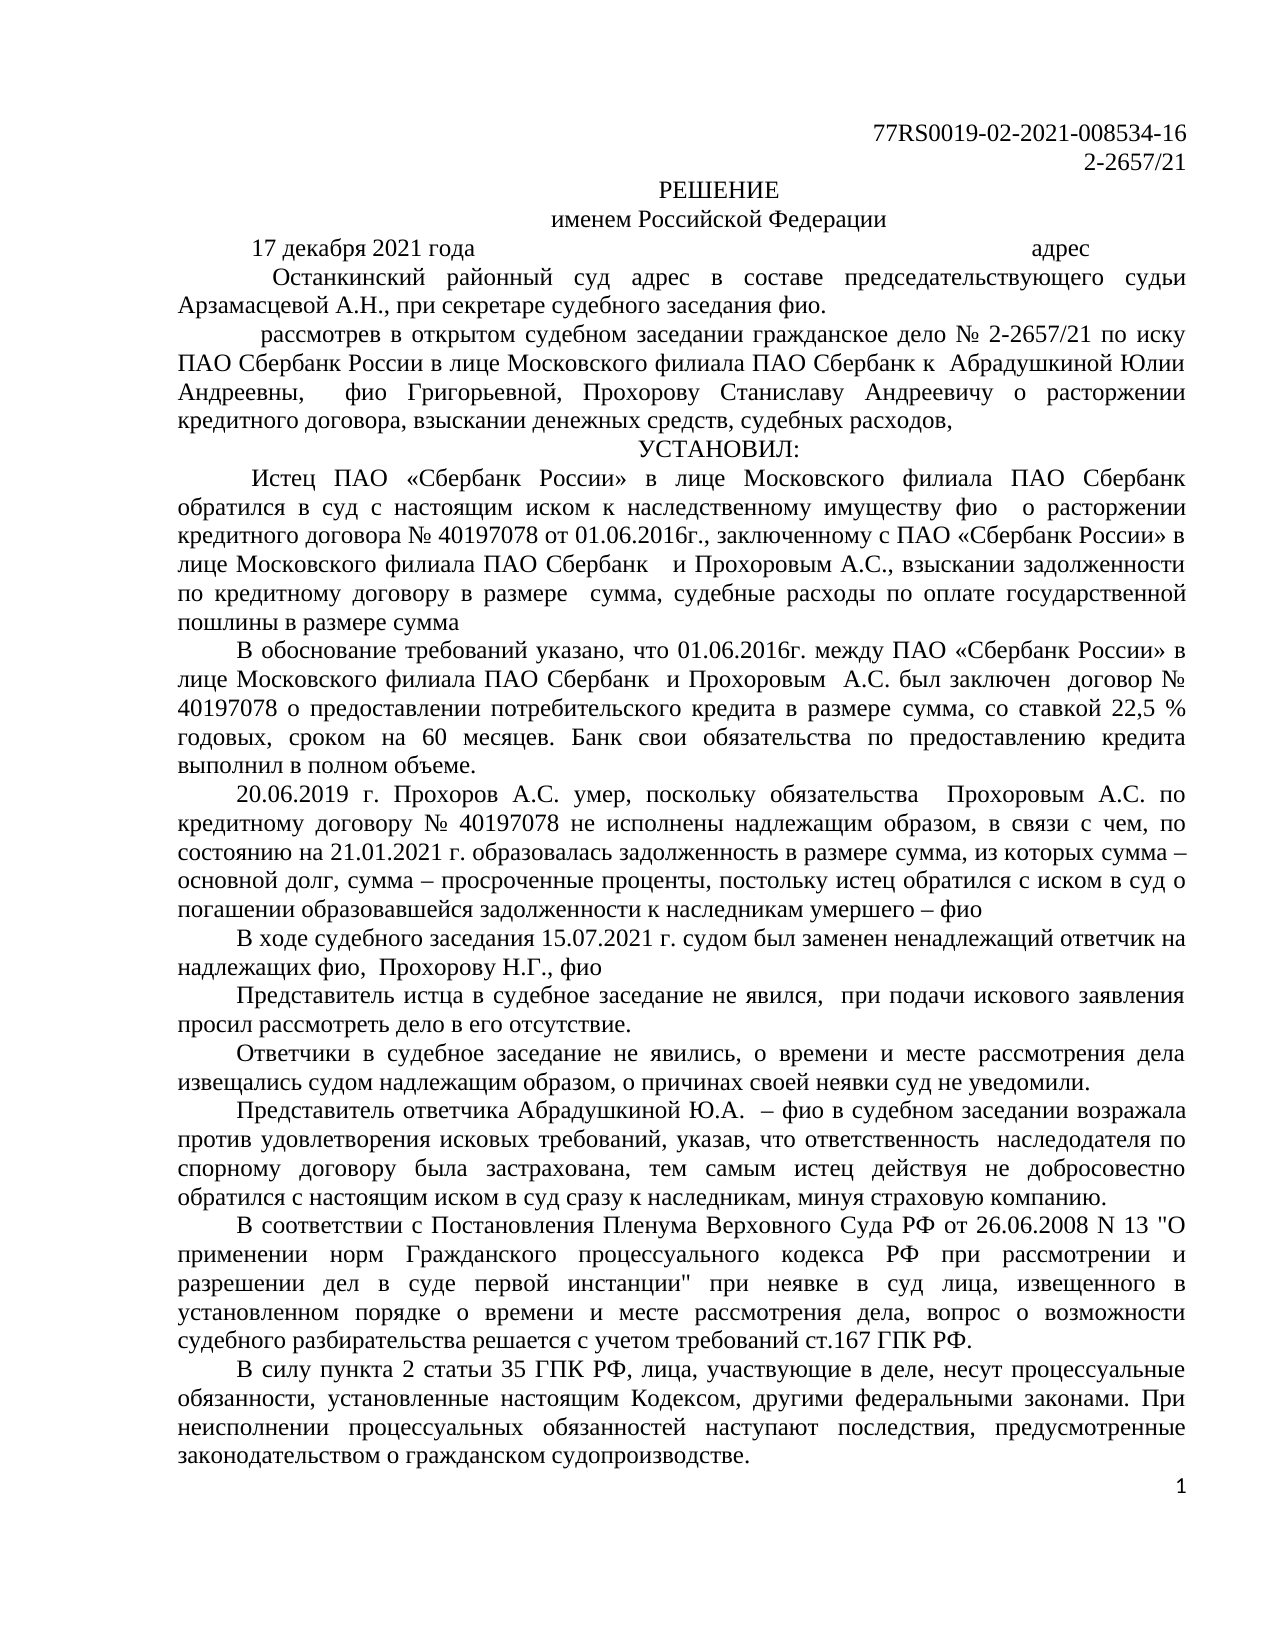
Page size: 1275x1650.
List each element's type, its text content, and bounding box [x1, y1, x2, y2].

text В силу пункта 2 статьи 35 ГПК РФ, лица, участвующие в деле, несут процессуальные обязанности, установленные настоящим Кодексом, другими федеральными законами. При неисполнении процессуальных обязанностей наступают последствия, предусмотренные законодательством о гражданском судопроизводстве. [177, 1354, 1186, 1469]
text В ходе судебного заседания 15.07.2021 г. судом был заменен ненадлежащий ответчик на надлежащих фио, Прохорову Н.Г., фио [177, 923, 1186, 981]
text Представитель ответчика Абрадушкиной Ю.А. – фио в судебном заседании возражала против удовлетворения исковых требований, указав, что ответственность наследодателя по спорному договору была застрахована, тем самым истец действуя не добросовестно обратился с настоящим иском в суд сразу к наследникам, минуя страховую компанию. [177, 1096, 1186, 1211]
text РЕШЕНИЕ [177, 176, 1186, 204]
text именем Российской Федерации [177, 204, 1186, 233]
text В обоснование требований указано, что 01.06.2016г. между ПАО «Сбербанк России» в лице Московского филиала ПАО Сбербанк и Прохоровым А.С. был заключен договор № 40197078 о предоставлении потребительского кредита в размере сумма, со ставкой 22,5 % годовых, сроком на 60 месяцев. Банк свои обязательства по предоставлению кредита выполнил в полном объеме. [177, 636, 1186, 779]
text УСТАНОВИЛ: [177, 434, 1186, 463]
text 17 декабря 2021 года адрес [177, 233, 1186, 262]
text В соответствии с Постановления Пленума Верховного Суда РФ от 26.06.2008 N 13 "О применении норм Гражданского процессуального кодекса РФ при рассмотрении и разрешении дел в суде первой инстанции" при неявке в суд лица, извещенного в установленном порядке о времени и месте рассмотрения дела, вопрос о возможности судебного разбирательства решается с учетом требований ст.167 ГПК РФ. [177, 1211, 1186, 1354]
text Истец ПАО «Сбербанк России» в лице Московского филиала ПАО Сбербанк обратился в суд с настоящим иском к наследственному имуществу фио о расторжении кредитного договора № 40197078 от 01.06.2016г., заключенному с ПАО «Сбербанк России» в лице Московского филиала ПАО Сбербанк и Прохоровым А.С., взыскании задолженности по кредитному договору в размере сумма, судебные расходы по оплате государственной пошлины в размере сумма [177, 463, 1186, 636]
text 77RS0019-02-2021-008534-16 [177, 118, 1186, 147]
text Останкинский районный суд адрес в составе председательствующего судьи Арзамасцевой А.Н., при секретаре судебного заседания фио. [177, 262, 1186, 319]
text 20.06.2019 г. Прохоров А.С. умер, поскольку обязательства Прохоровым А.С. по кредитному договору № 40197078 не исполнены надлежащим образом, в связи с чем, по состоянию на 21.01.2021 г. образовалась задолженность в размере сумма, из которых сумма – основной долг, сумма – просроченные проценты, постольку истец обратился с иском в суд о погашении образовавшейся задолженности к наследникам умершего – фио [177, 779, 1186, 923]
text 2-2657/21 [177, 147, 1186, 176]
text Ответчики в судебное заседание не явились, о времени и месте рассмотрения дела извещались судом надлежащим образом, о причинах своей неявки суд не уведомили. [177, 1038, 1186, 1096]
text Представитель истца в судебное заседание не явился, при подачи искового заявления просил рассмотреть дело в его отсутствие. [177, 981, 1186, 1038]
text рассмотрев в открытом судебном заседании гражданское дело № 2-2657/21 по иску ПАО Сбербанк России в лице Московского филиала ПАО Сбербанк к Абрадушкиной Юлии Андреевны, фио Григорьевной, Прохорову Станиславу Андреевичу о расторжении кредитного договора, взыскании денежных средств, судебных расходов, [177, 319, 1186, 434]
